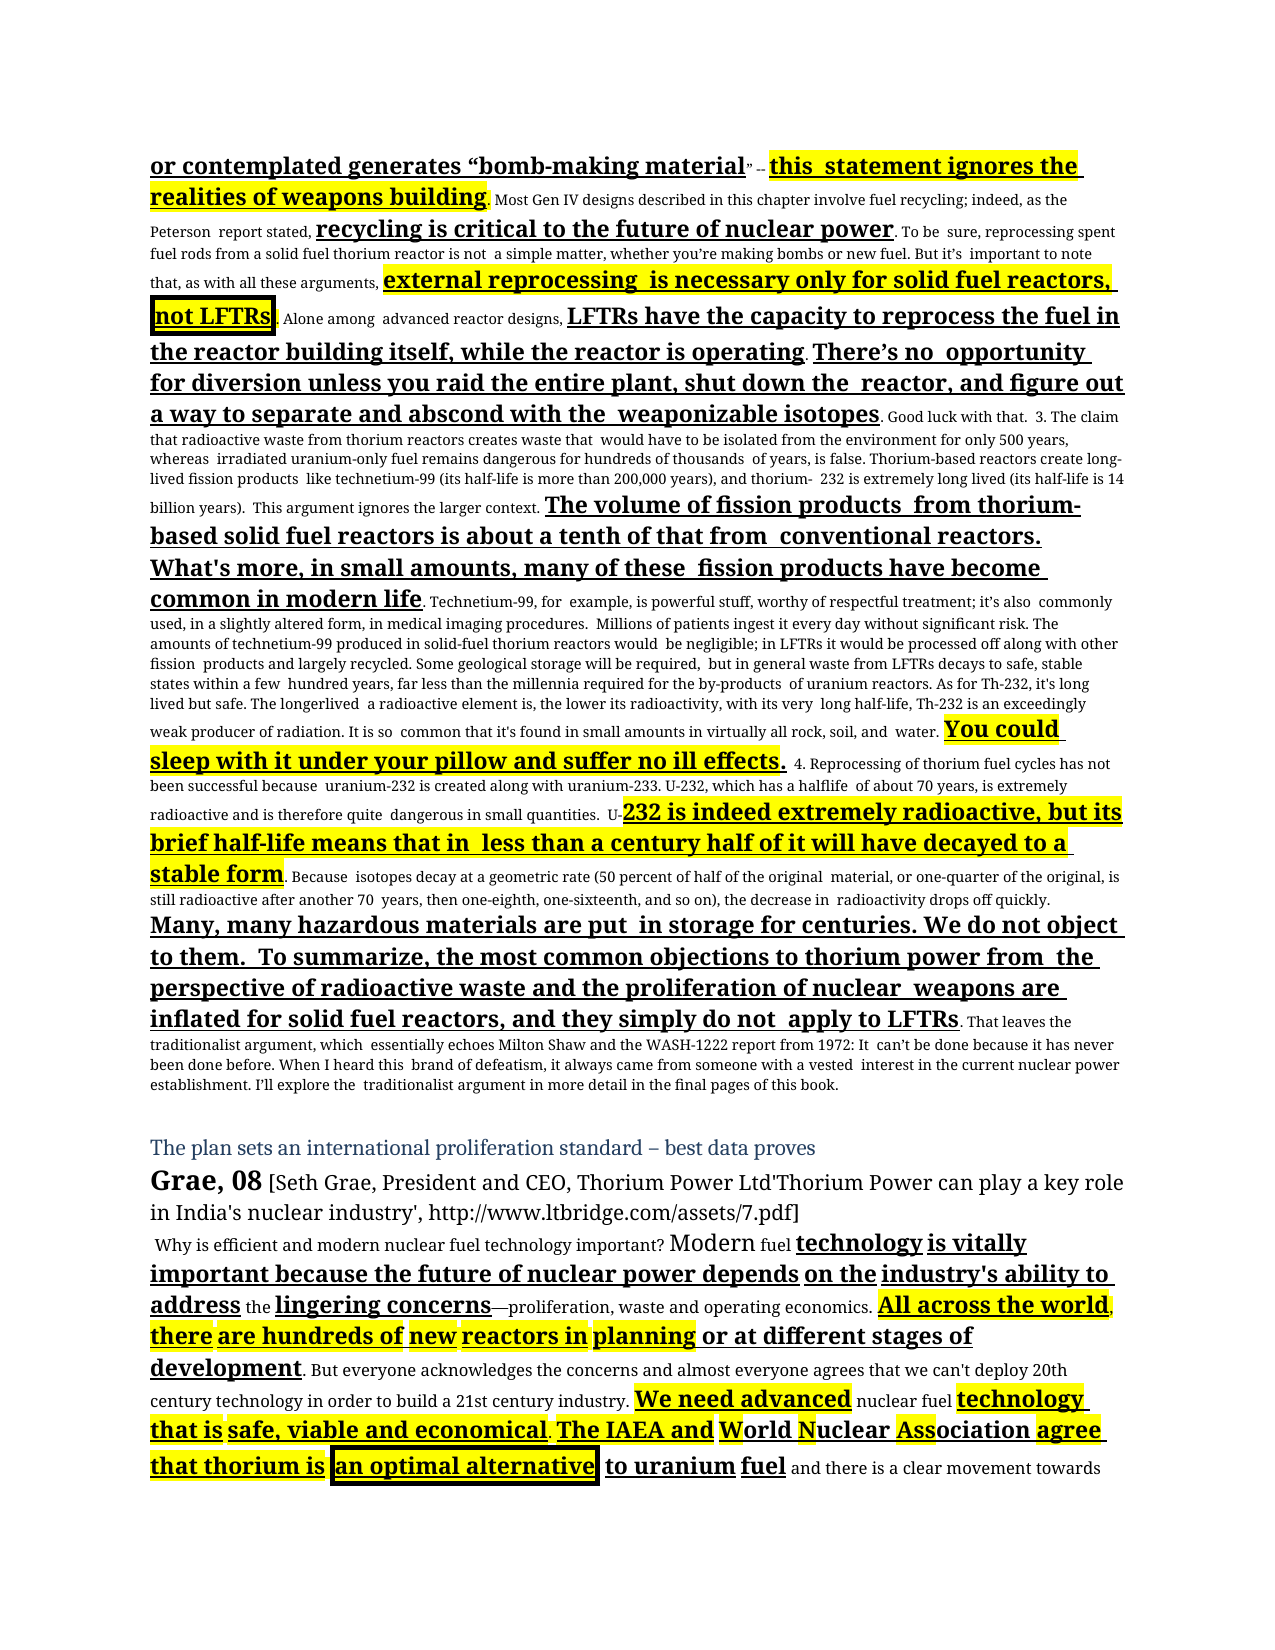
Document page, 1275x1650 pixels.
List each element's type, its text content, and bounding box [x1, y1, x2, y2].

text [150, 150, 1125, 393]
text Grae, 08 [Seth Grae, President and CEO, Thorium Power Ltd'Thorium Power can play a key role in India's nuclear industry', http://www.ltbridge.com/assets/7.pdf] [150, 1161, 1125, 1227]
subtitle The plan sets an international proliferation standard – best data proves [150, 1135, 1125, 1161]
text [150, 1227, 1125, 1486]
